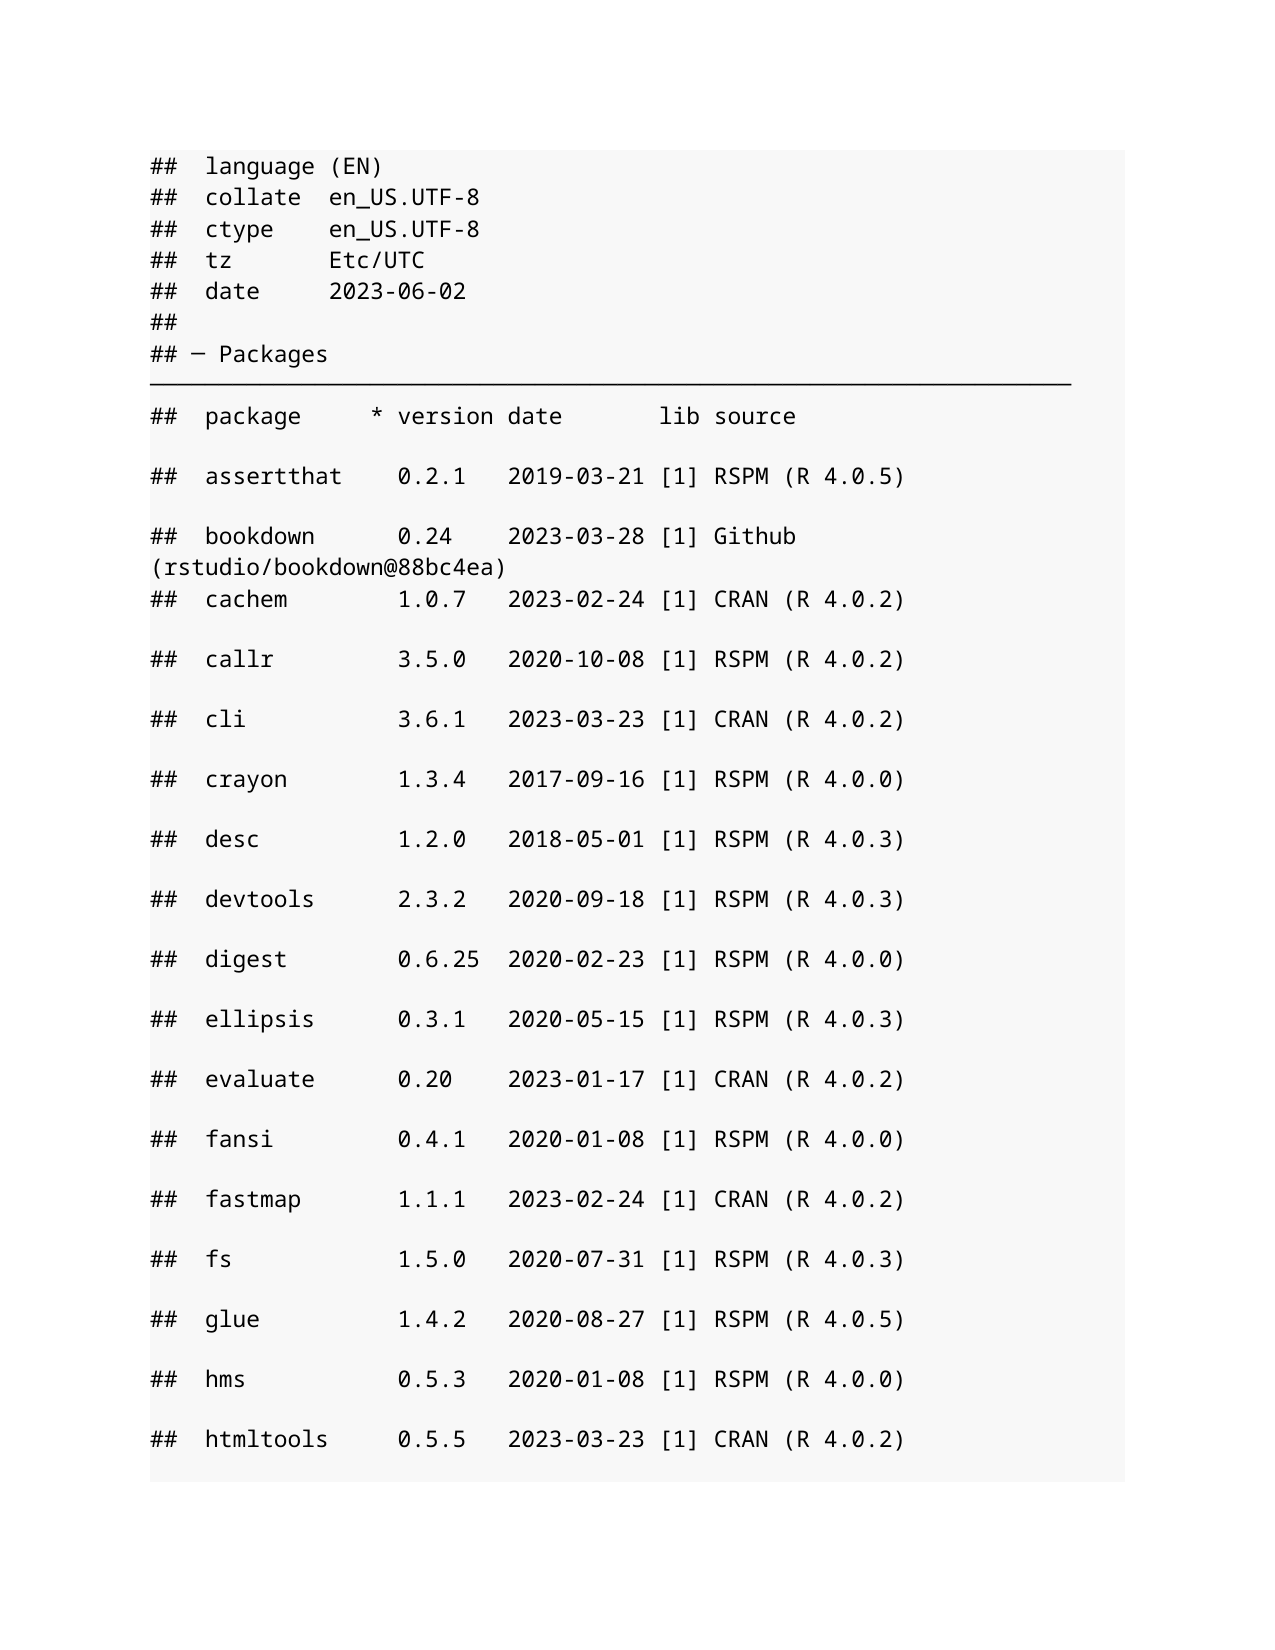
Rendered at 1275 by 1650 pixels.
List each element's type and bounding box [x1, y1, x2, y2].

text [150, 150, 1125, 1482]
